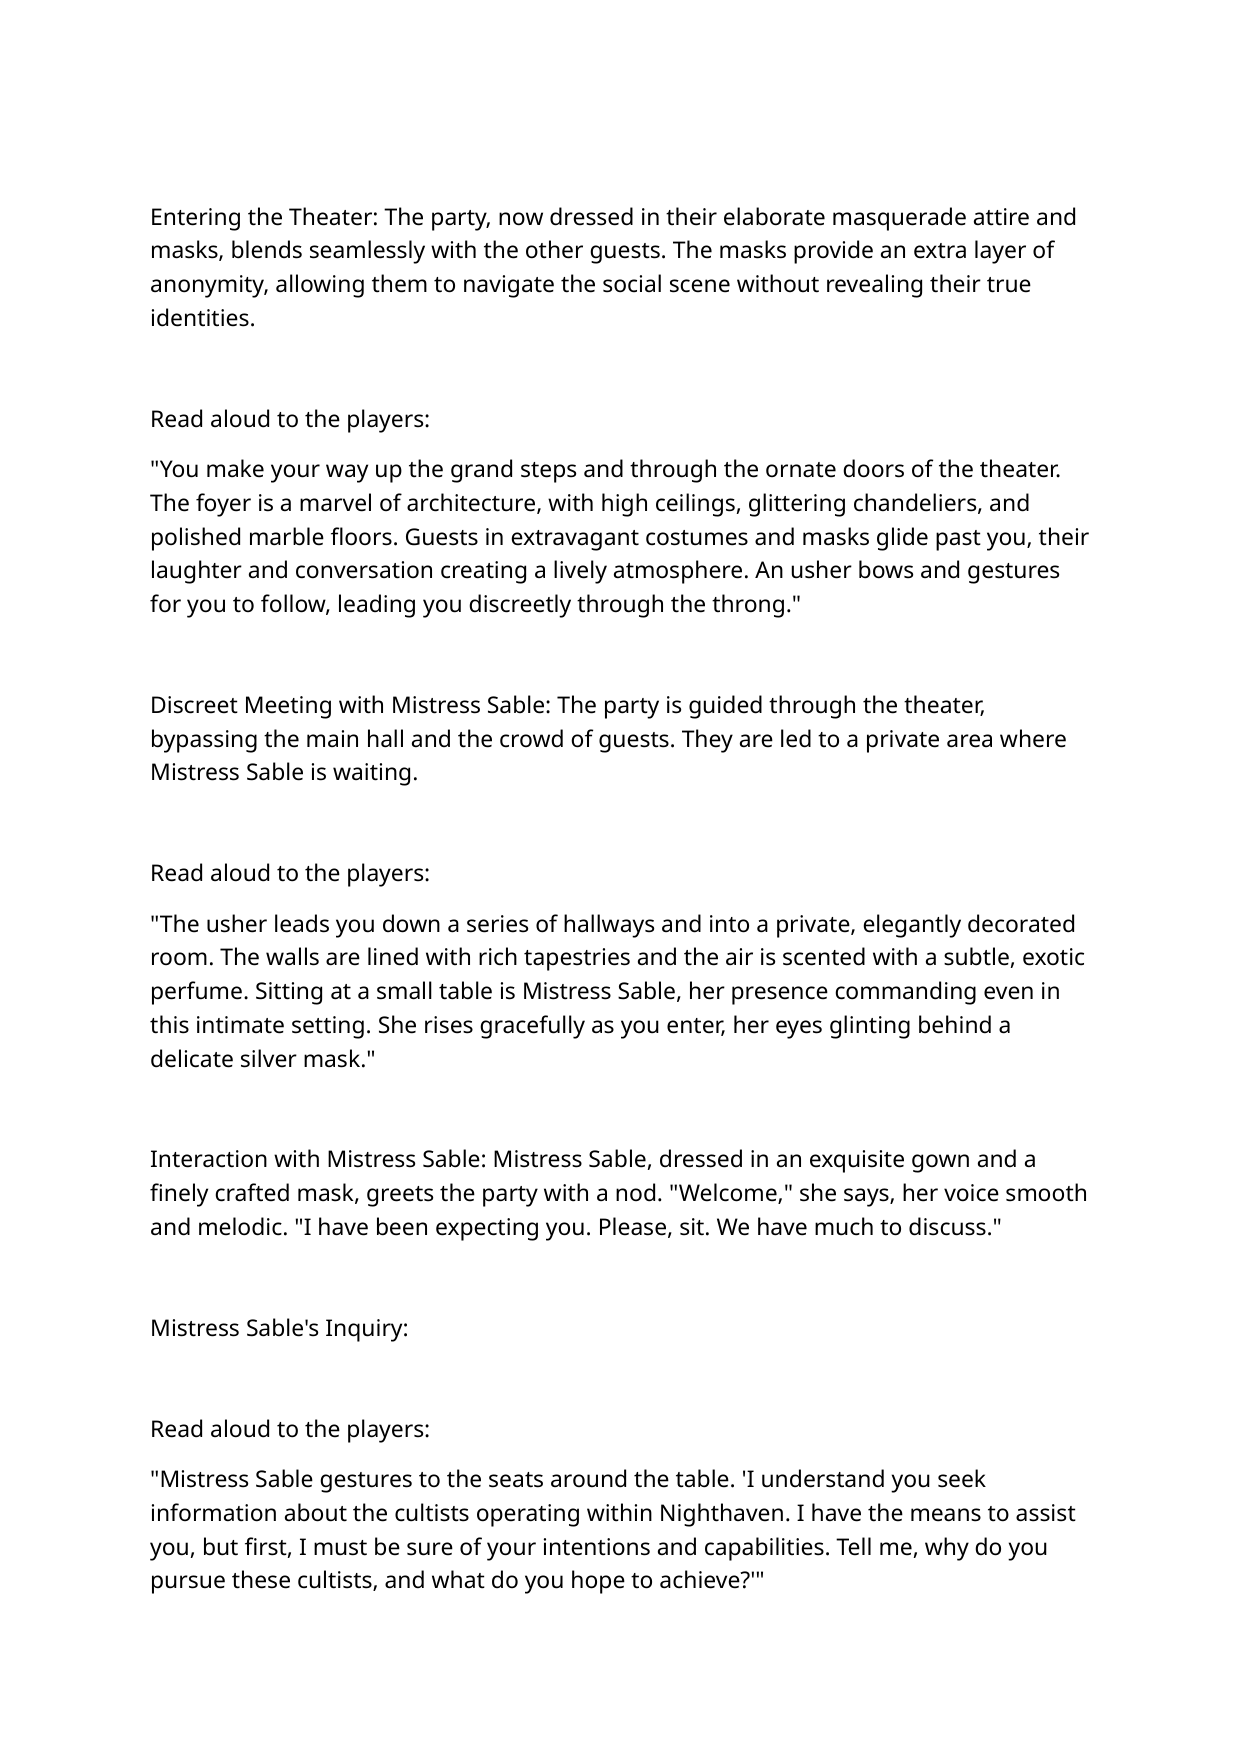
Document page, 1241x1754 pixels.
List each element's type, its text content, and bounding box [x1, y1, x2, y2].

text "The usher leads you down a series of hallways and into a private, elegantly decorated room. The walls are lined with rich tapestries and the air is scented with a subtle, exotic perfume. Sitting at a small table is Mistress Sable, her presence commanding even in this intimate setting. She rises gracefully as you enter, her eyes glinting behind a delicate silver mask." [150, 907, 1090, 1074]
text Read aloud to the players: [150, 402, 1090, 434]
text Discreet Meeting with Mistress Sable: The party is guided through the theater, bypassing the main hall and the crowd of guests. They are led to a private area where Mistress Sable is waiting. [150, 689, 1090, 787]
text Interaction with Mistress Sable: Mistress Sable, dressed in an exquisite gown and a finely crafted mask, greets the party with a nod. "Welcome," she says, her voice smooth and melodic. "I have been expecting you. Please, sit. We have much to discuss." [150, 1143, 1090, 1242]
text Read aloud to the players: [150, 1412, 1090, 1444]
text Read aloud to the players: [150, 857, 1090, 888]
text "Mistress Sable gestures to the seats around the table. 'I understand you seek information about the cultists operating within Nighthaven. I have the means to assist you, but first, I must be sure of your intentions and capabilities. Tell me, why do you pursue these cultists, and what do you hope to achieve?'" [150, 1463, 1090, 1595]
text Entering the Theater: The party, now dressed in their elaborate masquerade attire and masks, blends seamlessly with the other guests. The masks provide an extra layer of anonymity, allowing them to navigate the social scene without revealing their true identities. [150, 200, 1090, 333]
text "You make your way up the grand steps and through the ornate doors of the theater. The foyer is a marvel of architecture, with high ceilings, glittering chandeliers, and polished marble floors. Guests in extravagant costumes and masks glide past you, their laughter and conversation creating a lively atmosphere. An usher bows and gestures for you to follow, leading you discreetly through the throng." [150, 453, 1090, 619]
text Mistress Sable's Inquiry: [150, 1312, 1090, 1343]
